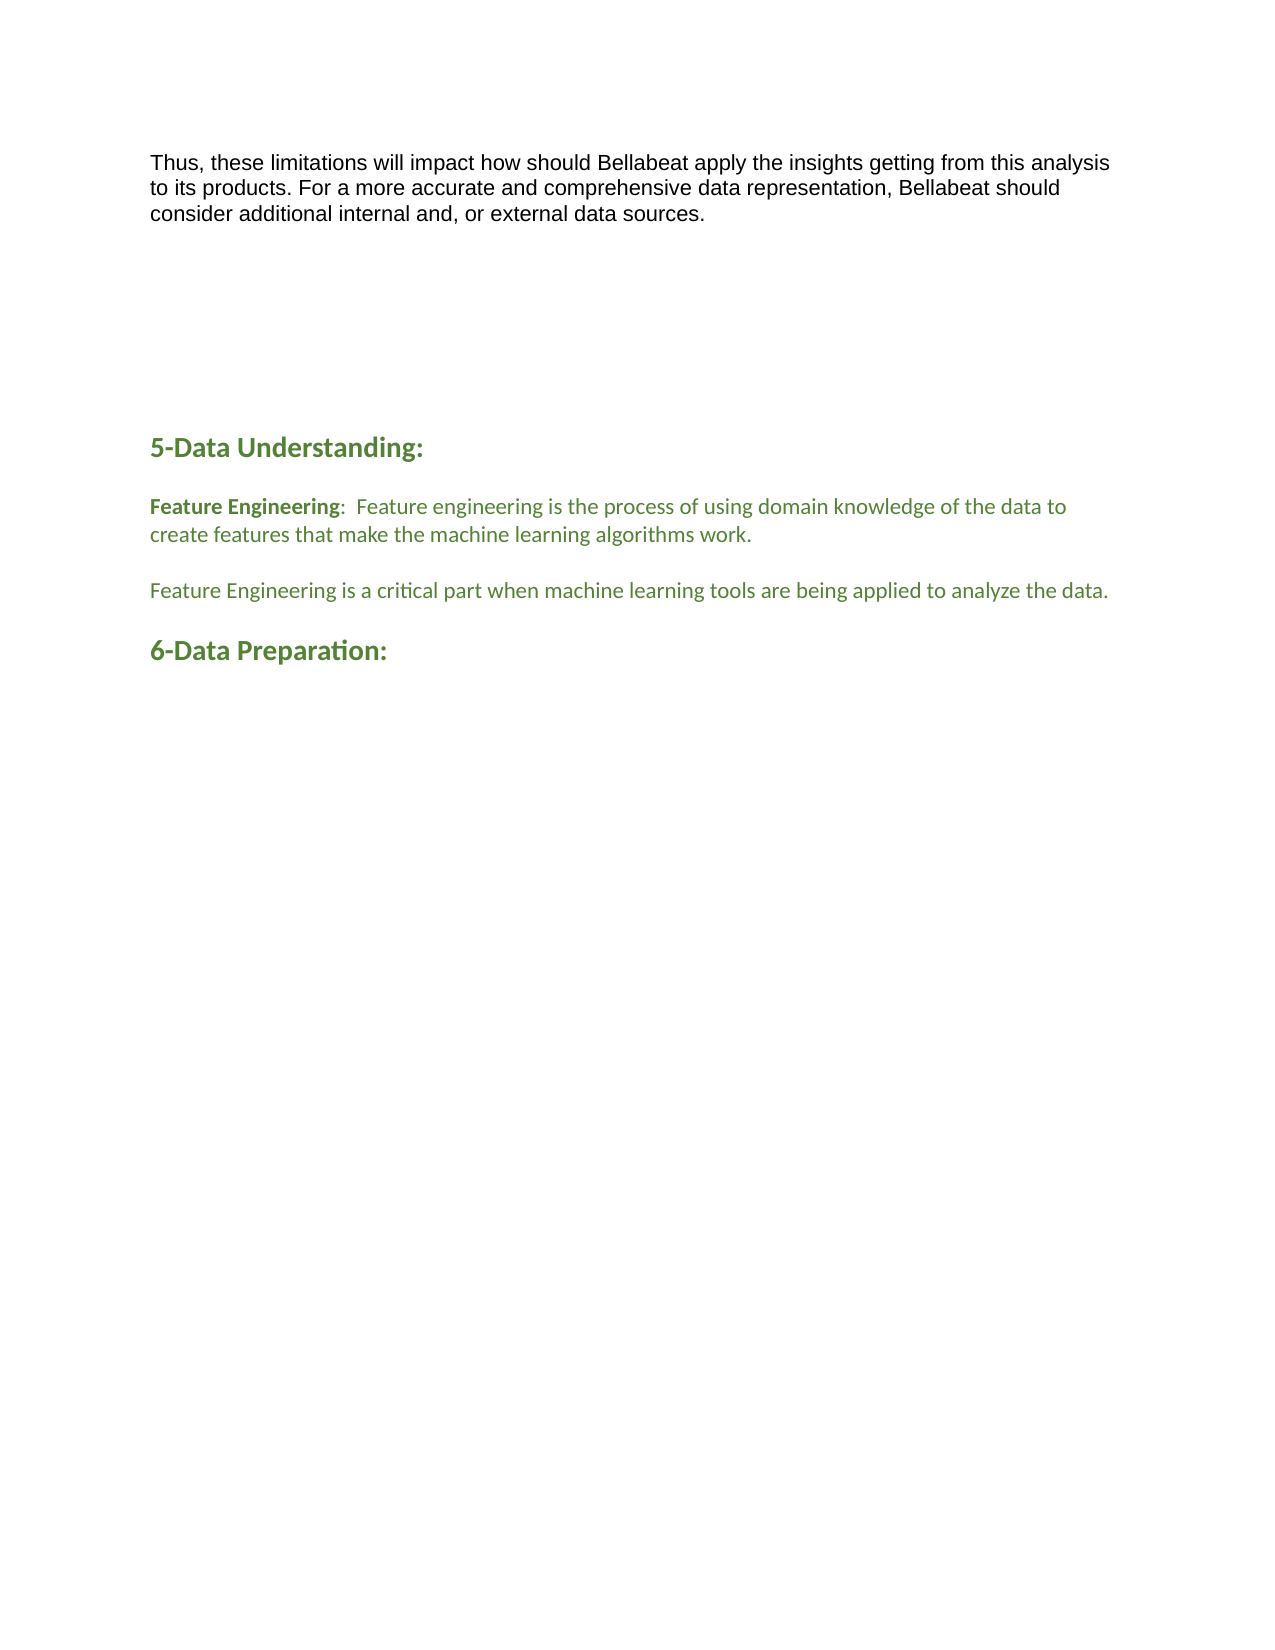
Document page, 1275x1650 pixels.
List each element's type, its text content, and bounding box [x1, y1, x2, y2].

text 5-Data Understanding: [150, 429, 1125, 464]
text Feature Engineering: Feature engineering is the process of using domain knowledge of the data to create features that make the machine learning algorithms work. [150, 492, 1125, 548]
text Feature Engineering is a critical part when machine learning tools are being applied to analyze the data. [150, 576, 1125, 604]
text Thus, these limitations will impact how should Bellabeat apply the insights getting from this analysis to its products. For a more accurate and comprehensive data representation, Bellabeat should consider additional internal and, or external data sources. [150, 150, 1125, 226]
text 6-Data Preparation: [150, 632, 1125, 668]
